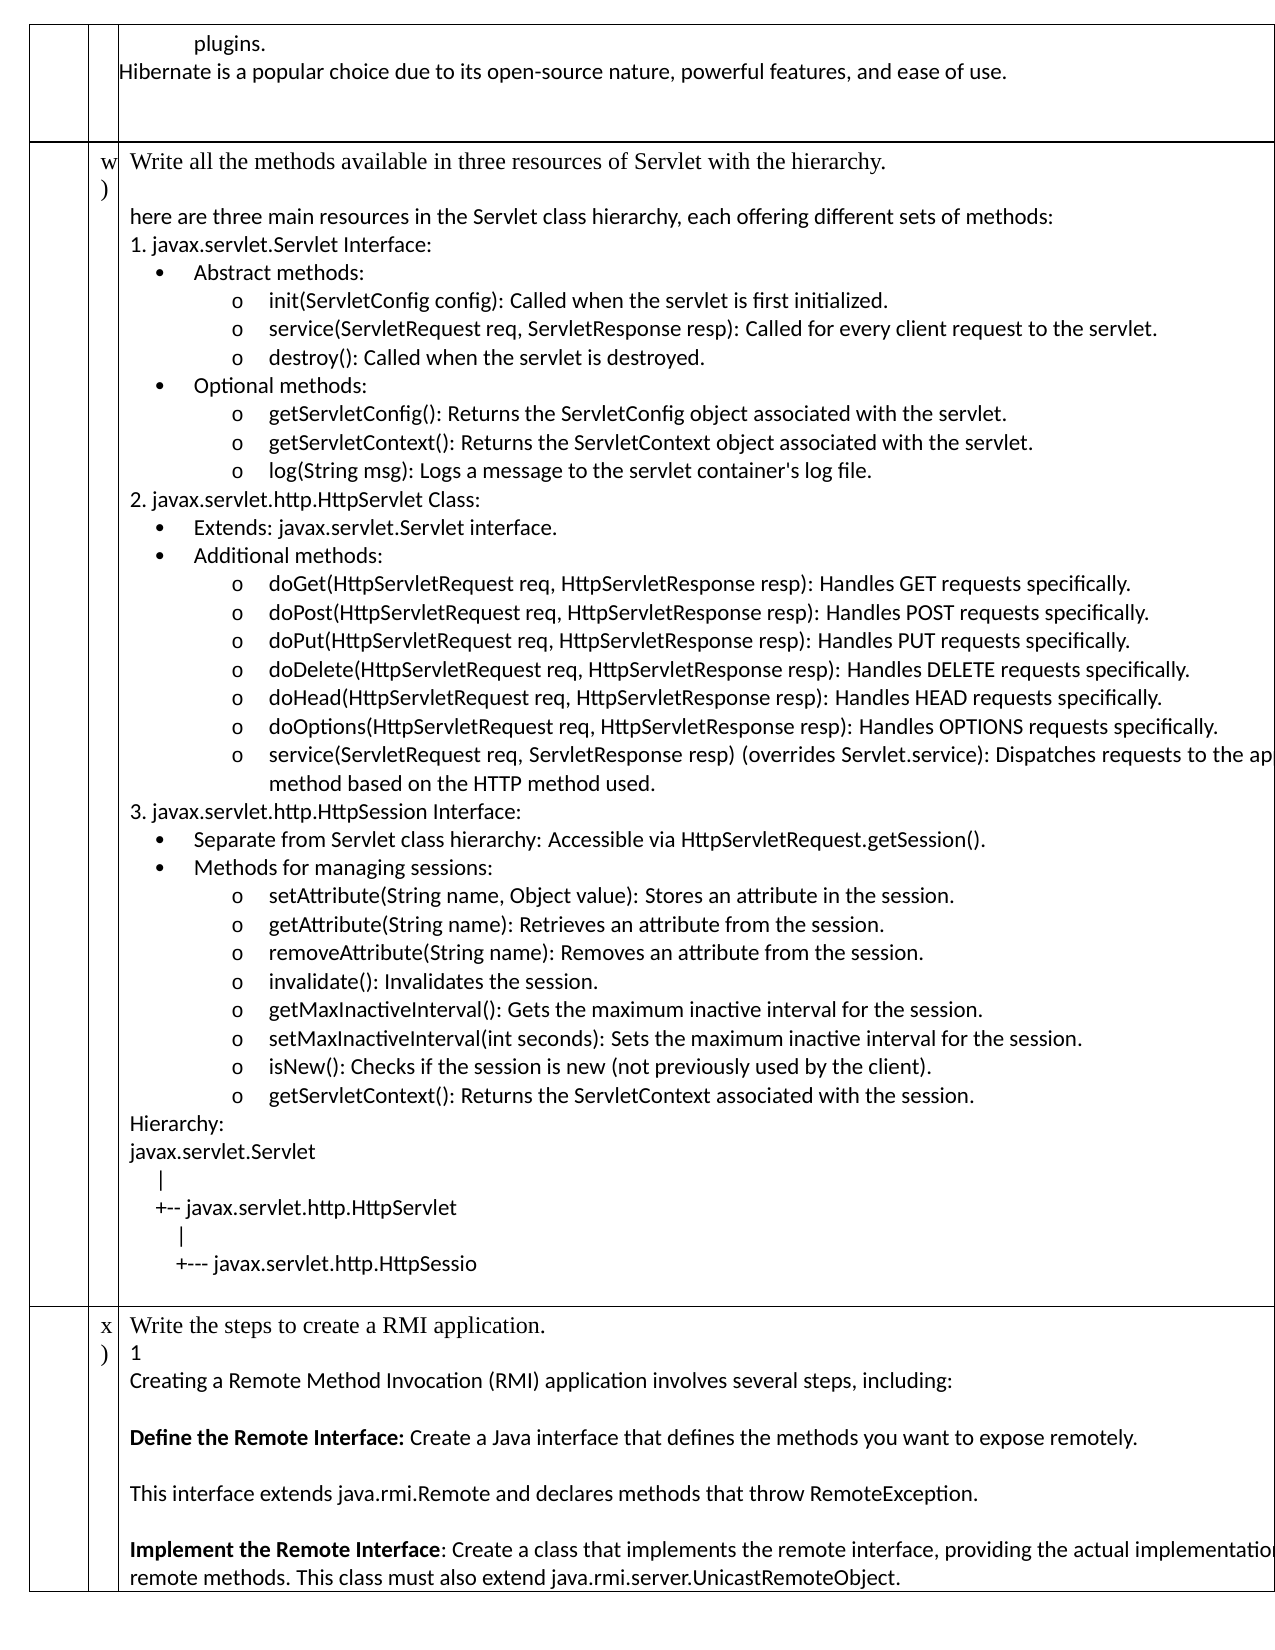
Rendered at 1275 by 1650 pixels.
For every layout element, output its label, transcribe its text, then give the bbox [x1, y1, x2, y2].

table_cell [119, 25, 1274, 141]
table_cell v) [89, 25, 118, 141]
table_cell x) [89, 1307, 118, 1591]
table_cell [119, 1307, 1274, 1591]
table_cell [30, 25, 88, 141]
table_cell [30, 143, 88, 1306]
table_cell w) [89, 143, 118, 1306]
table_cell Write all the methods available in three resources of Servlet with the hierarchy. here are three main resources in the Servlet class hierarchy, each offering different sets of methods: 1. javax.servlet.Servlet Interface: Abstract methods: init(ServletConfig config): Called when the servlet is first initialized. service(ServletRequest req, ServletResponse resp): Called for every client request to the servlet. destroy(): Called when the servlet is destroyed. Optional methods: getServletConfig(): Returns the ServletConfig object associated with the servlet. getServletContext(): Returns the ServletContext object associated with the servlet. log(String msg): Logs a message to the servlet container's log file. 2. javax.servlet.http.HttpServlet Class: Extends: javax.servlet.Servlet interface. Additional methods: doGet(HttpServletRequest req, HttpServletResponse resp): Handles GET requests specifically. doPost(HttpServletRequest req, HttpServletResponse resp): Handles POST requests specifically. doPut(HttpServletRequest req, HttpServletResponse resp): Handles PUT requests specifically. doDelete(HttpServletRequest req, HttpServletResponse resp): Handles DELETE requests specifically. doHead(HttpServletRequest req, HttpServletResponse resp): Handles HEAD requests specifically. doOptions(HttpServletRequest req, HttpServletResponse resp): Handles OPTIONS requests specifically. service(ServletRequest req, ServletResponse resp) (overrides Servlet.service): Dispatches requests to the appropriate doXXX method based on the HTTP method used. 3. javax.servlet.http.HttpSession Interface: Separate from Servlet class hierarchy: Accessible via HttpServletRequest.getSession(). Methods for managing sessions: setAttribute(String name, Object value): Stores an attribute in the session. getAttribute(String name): Retrieves an attribute from the session. removeAttribute(String name): Removes an attribute from the session. invalidate(): Invalidates the session. getMaxInactiveInterval(): Gets the maximum inactive interval for the session. setMaxInactiveInterval(int seconds): Sets the maximum inactive interval for the session. isNew(): Checks if the session is new (not previously used by the client). getServletContext(): Returns the ServletContext associated with the session. Hierarchy: javax.servlet.Servlet | +-- javax.servlet.http.HttpServlet | +--- javax.servlet.http.HttpSessio [119, 143, 1274, 1306]
table_cell [30, 1307, 88, 1591]
